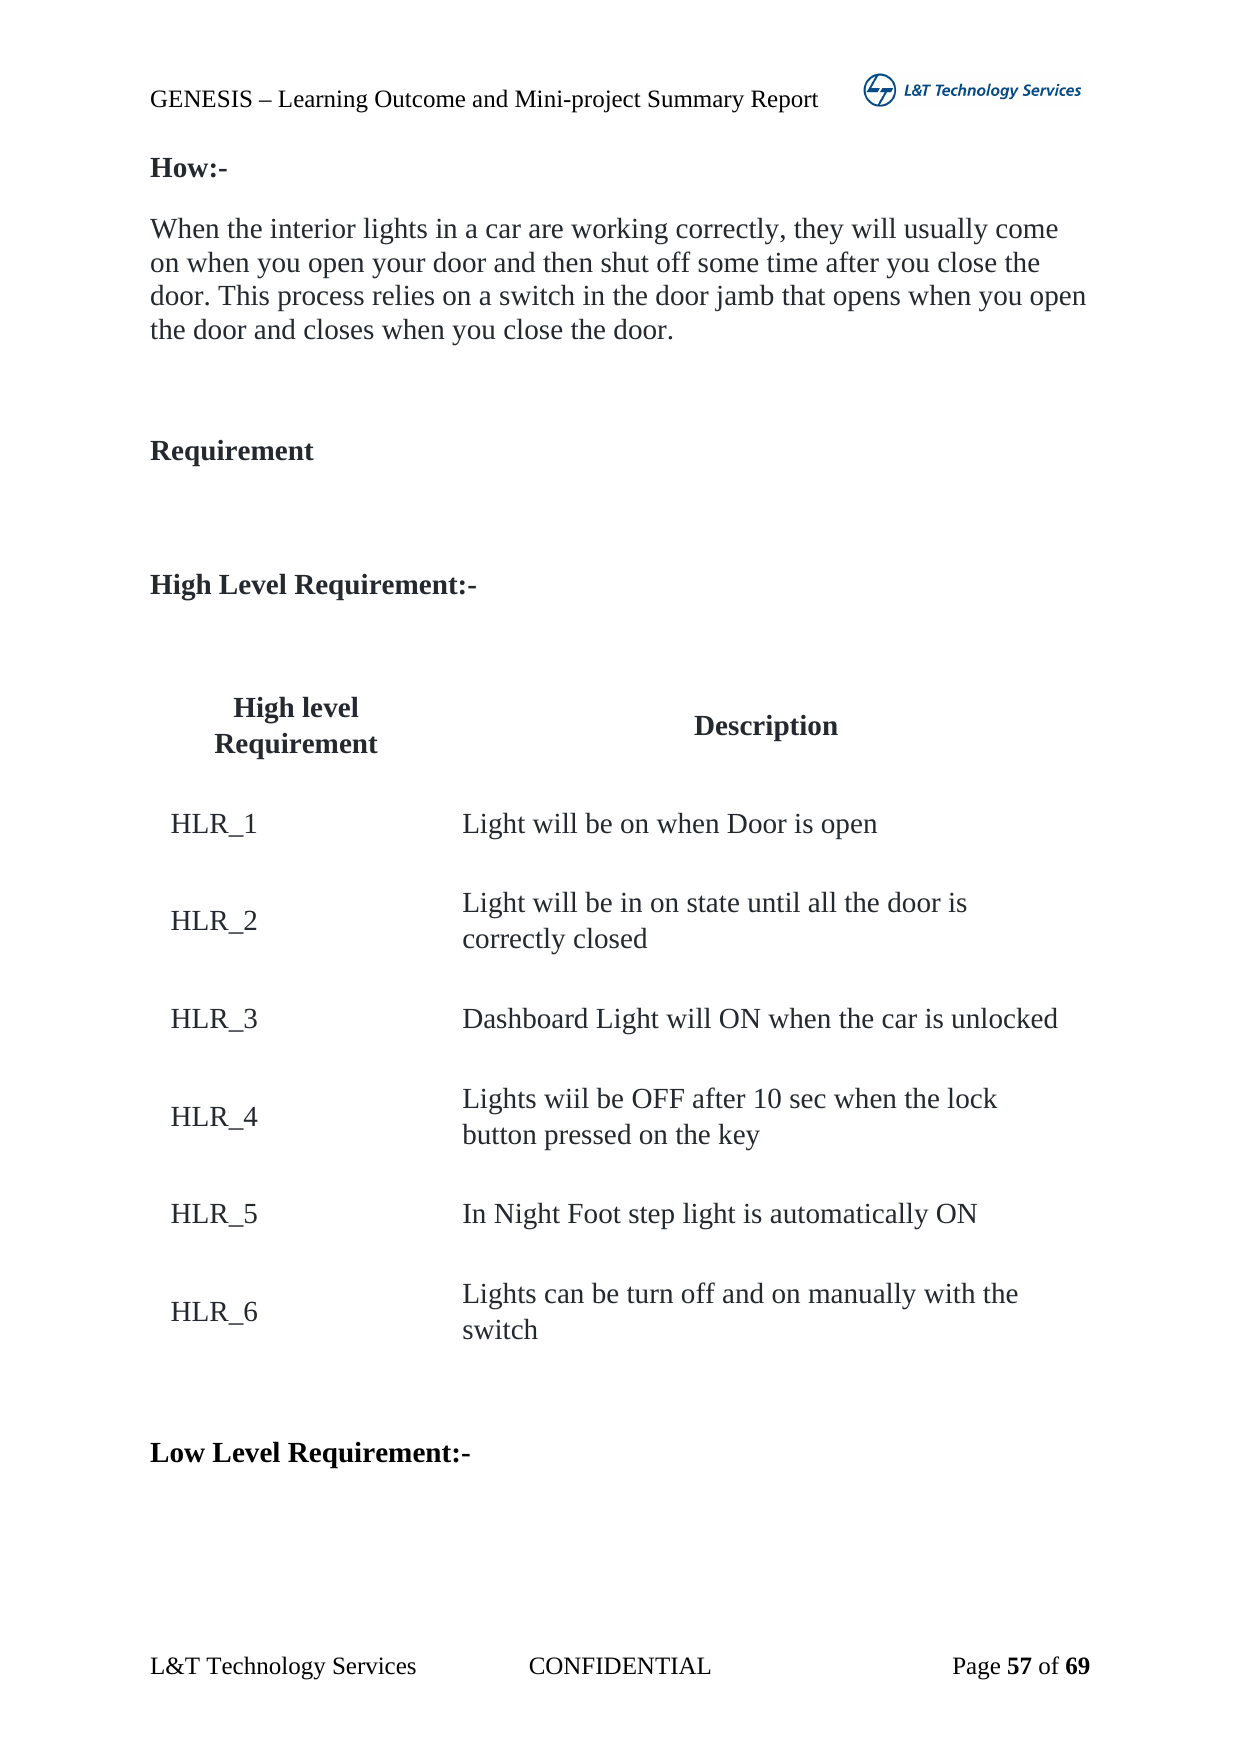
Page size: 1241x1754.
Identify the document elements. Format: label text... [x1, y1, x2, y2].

table_cell HLR_3 [150, 992, 442, 1071]
subtitle How:- [150, 150, 1090, 183]
table_cell HLR_6 [150, 1267, 442, 1382]
table_cell HLR_2 [150, 876, 442, 992]
table_header Description [442, 681, 1090, 796]
table_cell Dashboard Light will ON when the car is unlocked [442, 992, 1090, 1071]
table_cell Lights can be turn off and on manually with the switch [442, 1267, 1090, 1382]
table_cell Light will be in on state until all the door is correctly closed [442, 876, 1090, 992]
text Requirement [150, 433, 1090, 467]
table_cell In Night Foot step light is automatically ON [442, 1187, 1090, 1267]
table_cell HLR_5 [150, 1187, 442, 1267]
subtitle High Level Requirement:- [150, 567, 1090, 600]
table_cell HLR_1 [150, 796, 442, 876]
table_cell Light will be on when Door is open [442, 796, 1090, 876]
text Low Level Requirement:- [150, 1435, 1090, 1469]
table_cell HLR_4 [150, 1071, 442, 1187]
picture [862, 73, 1082, 107]
text When the interior lights in a car are working correctly, they will usually come on when you open your door and then shut off some time after you close the door. This process relies on a switch in the door jamb that opens when you open the door and closes when you close the door. [150, 211, 1090, 345]
table_cell Lights wiil be OFF after 10 sec when the lock button pressed on the key [442, 1071, 1090, 1187]
table_header High level Requirement [150, 681, 442, 796]
